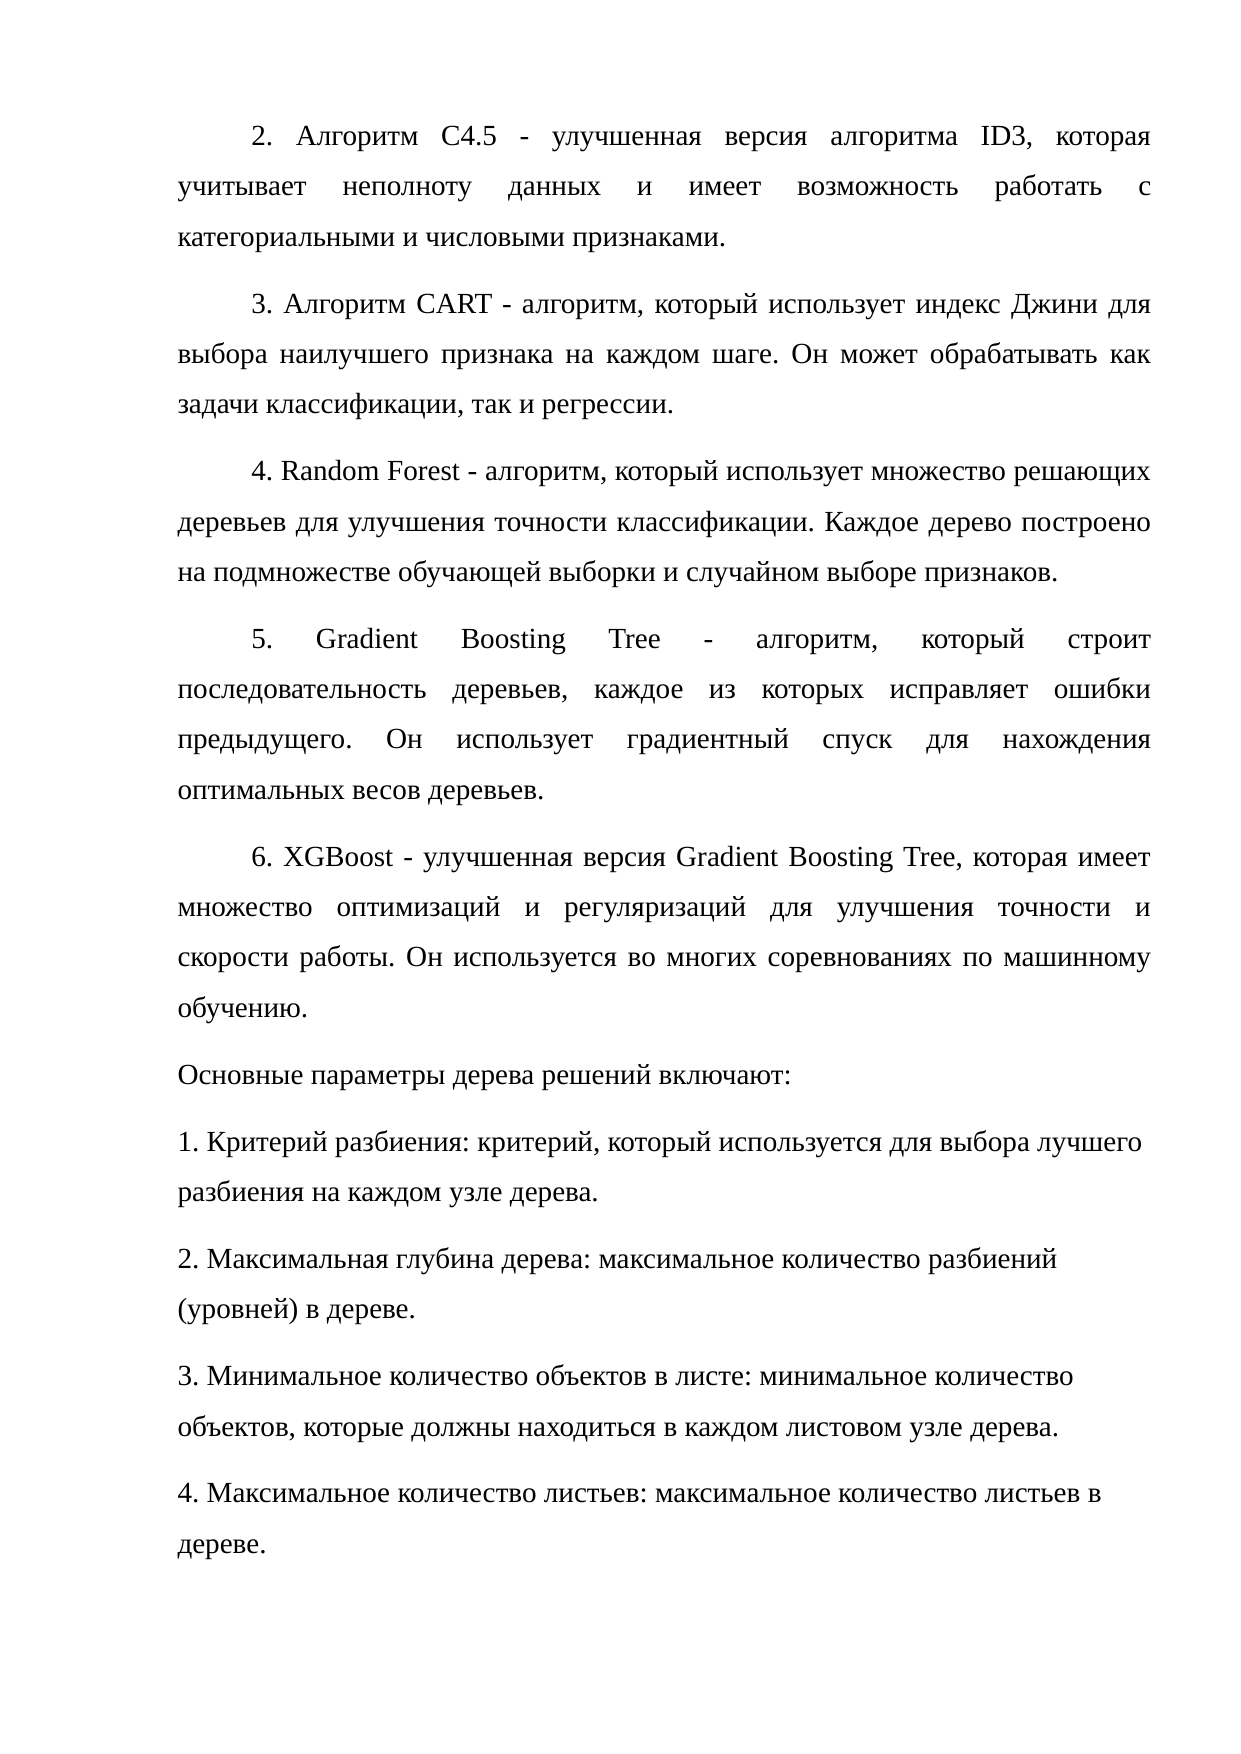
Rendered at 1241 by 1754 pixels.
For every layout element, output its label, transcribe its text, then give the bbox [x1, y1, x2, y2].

text 5. Gradient Boosting Tree - алгоритм, который строит последовательность деревьев, каждое из которых исправляет ошибки предыдущего. Он использует градиентный спуск для нахождения оптимальных весов деревьев. [177, 621, 1152, 805]
text 4. Random Forest - алгоритм, который использует множество решающих деревьев для улучшения точности классификации. Каждое дерево построено на подмножестве обучающей выборки и случайном выборе признаков. [177, 453, 1152, 587]
text Основные параметры дерева решений включают: [177, 1057, 1152, 1090]
text 3. Минимальное количество объектов в листе: минимальное количество объектов, которые должны находиться в каждом листовом узле дерева. [177, 1358, 1152, 1442]
text 3. Алгоритм CART - алгоритм, который использует индекс Джини для выбора наилучшего признака на каждом шаге. Он может обрабатывать как задачи классификации, так и регрессии. [177, 286, 1152, 420]
text 1. Критерий разбиения: критерий, который используется для выбора лучшего разбиения на каждом узле дерева. [177, 1124, 1152, 1208]
text 2. Алгоритм C4.5 - улучшенная версия алгоритма ID3, которая учитывает неполноту данных и имеет возможность работать с категориальными и числовыми признаками. [177, 118, 1152, 252]
text 6. XGBoost - улучшенная версия Gradient Boosting Tree, которая имеет множество оптимизаций и регуляризаций для улучшения точности и скорости работы. Он используется во многих соревнованиях по машинному обучению. [177, 839, 1152, 1023]
text 2. Максимальная глубина дерева: максимальное количество разбиений (уровней) в дереве. [177, 1241, 1152, 1325]
text 4. Максимальное количество листьев: максимальное количество листьев в дереве. [177, 1476, 1152, 1559]
